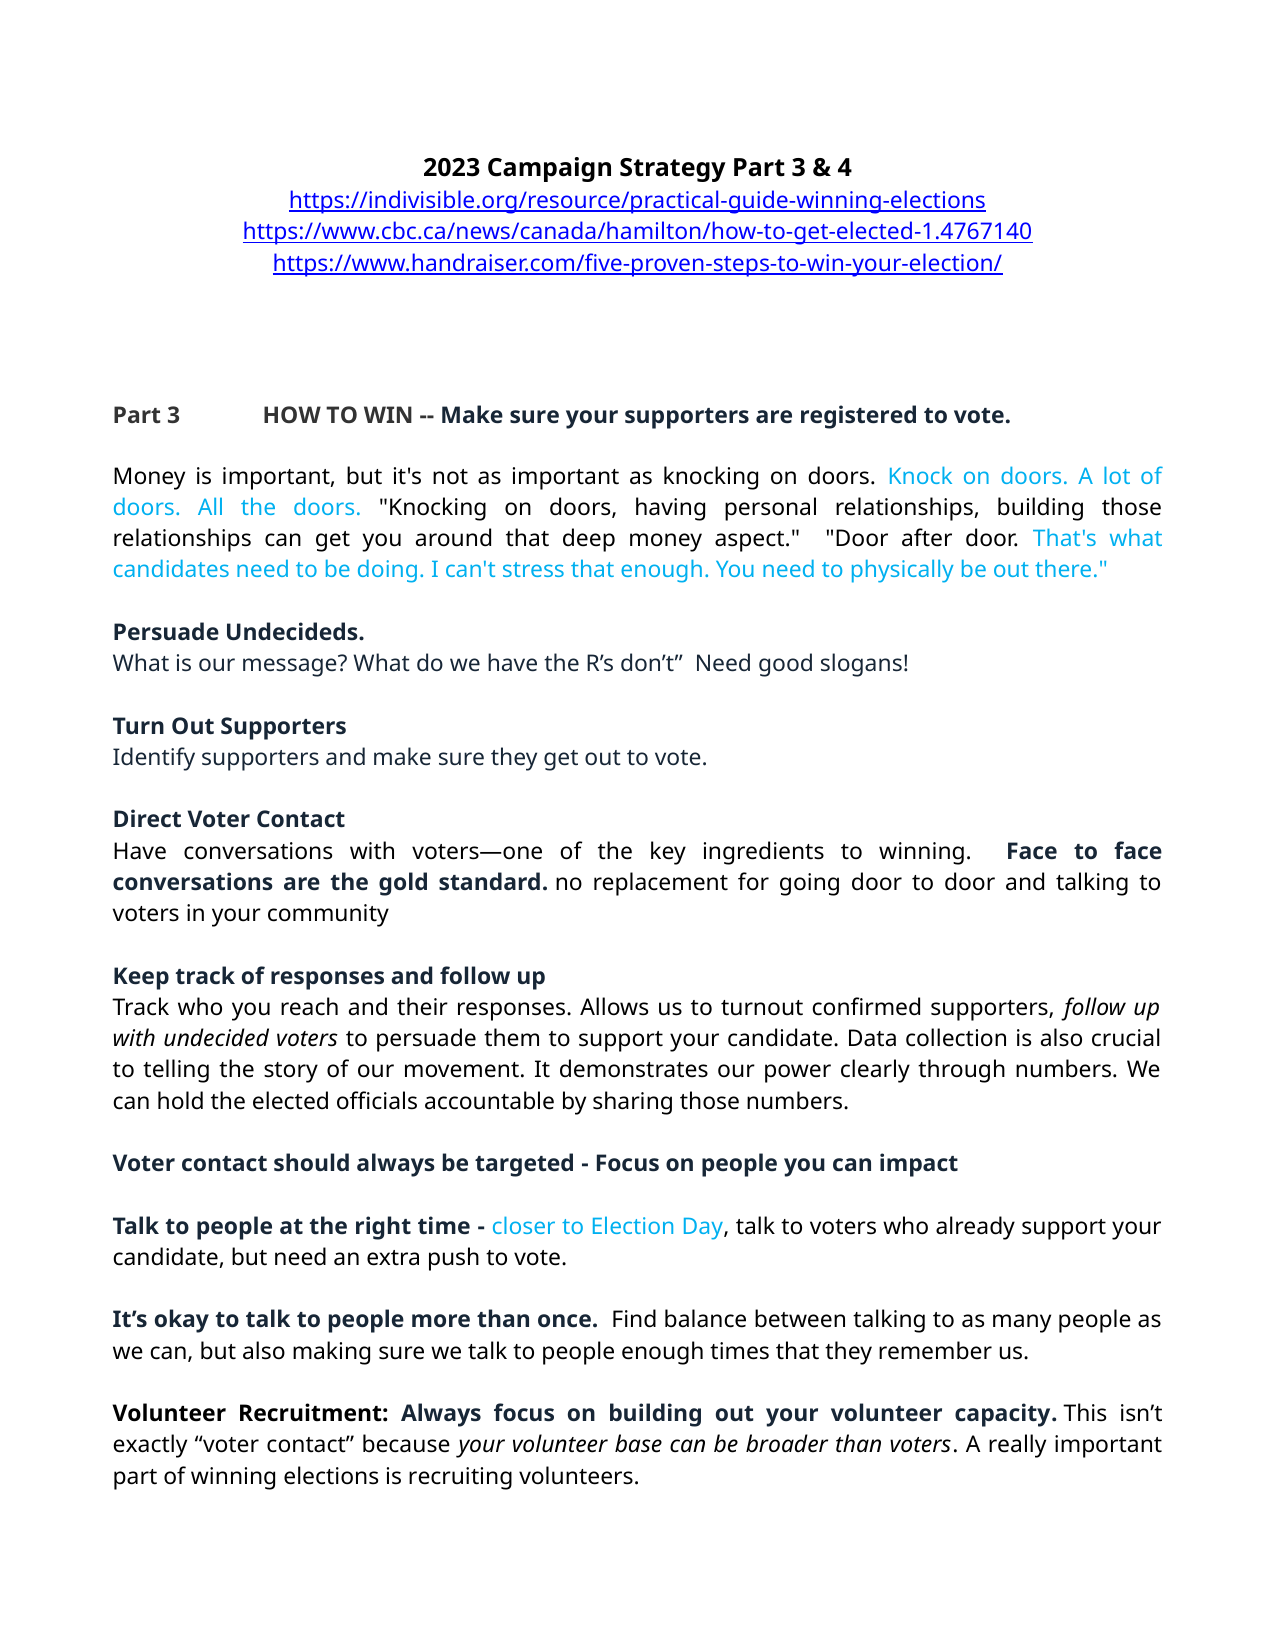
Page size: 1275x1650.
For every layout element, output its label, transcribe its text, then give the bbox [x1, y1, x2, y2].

text https://www.handraiser.com/five-proven-steps-to-win-your-election/ [112, 247, 1162, 278]
text Keep track of responses and follow up [112, 960, 1162, 991]
text Identify supporters and make sure they get out to vote. [112, 741, 1162, 772]
text Part 3 HOW TO WIN -- Make sure your supporters are registered to vote. [112, 399, 1162, 430]
text https://www.cbc.ca/news/canada/hamilton/how-to-get-elected-1.4767140 [112, 215, 1162, 247]
text It’s okay to talk to people more than once. Find balance between talking to as many people as we can, but also making sure we talk to people enough times that they remember us. [112, 1303, 1162, 1366]
text Money is important, but it's not as important as knocking on doors. Knock on doors. A lot of doors. All the doors. "Knocking on doors, having personal relationships, building those relationships can get you around that deep money aspect." "Door after door. That's what candidates need to be doing. I can't stress that enough. You need to physically be out there." [112, 460, 1162, 585]
text 2023 Campaign Strategy Part 3 & 4 [112, 150, 1162, 184]
text What is our message? What do we have the R’s don’t” Need good slogans! [112, 647, 1162, 678]
text Track who you reach and their responses. Allows us to turnout confirmed supporters, follow up with undecided voters to persuade them to support your candidate. Data collection is also crucial to telling the story of our movement. It demonstrates our power clearly through numbers. We can hold the elected officials accountable by sharing those numbers. [112, 991, 1162, 1116]
text Volunteer Recruitment: Always focus on building out your volunteer capacity. This isn’t exactly “voter contact” because your volunteer base can be broader than voters. A really important part of winning elections is recruiting volunteers. [112, 1397, 1162, 1491]
text Persuade Undecideds. [112, 616, 1162, 647]
text Have conversations with voters—one of the key ingredients to winning. Face to face conversations are the gold standard. no replacement for going door to door and talking to voters in your community [112, 835, 1162, 928]
text Direct Voter Contact [112, 803, 1162, 835]
text https://indivisible.org/resource/practical-guide-winning-elections [112, 184, 1162, 215]
text Talk to people at the right time - closer to Election Day, talk to voters who already support your candidate, but need an extra push to vote. [112, 1210, 1162, 1272]
text Turn Out Supporters [112, 710, 1162, 741]
text Voter contact should always be targeted - Focus on people you can impact [112, 1147, 1162, 1178]
